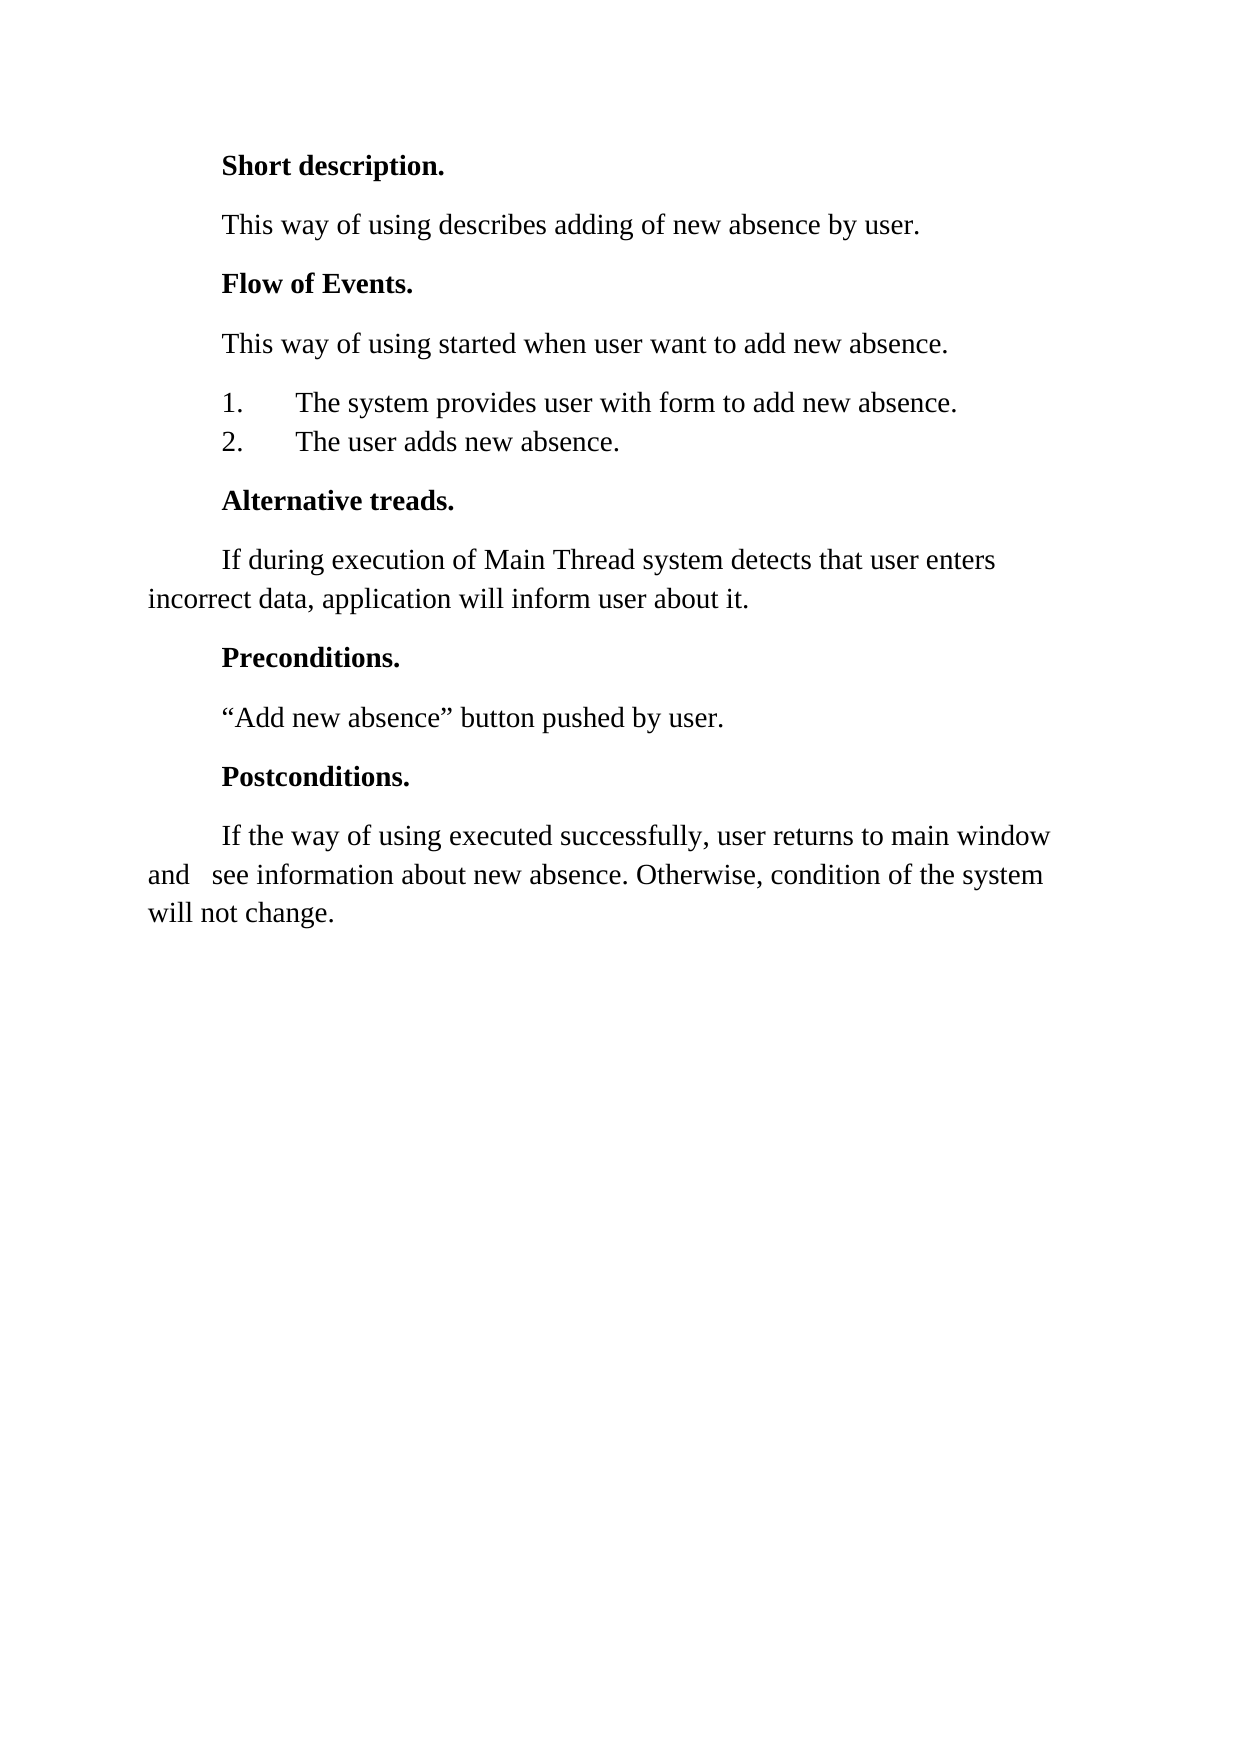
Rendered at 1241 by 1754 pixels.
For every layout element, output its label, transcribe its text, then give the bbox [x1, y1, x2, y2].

list The system provides user with form to add new absence. [177, 385, 1093, 419]
text Short description. [148, 148, 1093, 181]
text Preconditions. [148, 640, 1093, 674]
text “Add new absence” button pushed by user. [148, 700, 1093, 733]
text This way of using describes adding of new absence by user. [148, 207, 1093, 241]
text This way of using started when user want to add new absence. [148, 326, 1093, 359]
text If the way of using executed successfully, user returns to main window and see information about new absence. Otherwise, condition of the system will not change. [148, 818, 1093, 929]
list The user adds new absence. [177, 424, 1093, 457]
text If during execution of Main Thread system detects that user enters incorrect data, application will inform user about it. [148, 542, 1093, 614]
text Alternative treads. [148, 483, 1093, 517]
text Flow of Events. [148, 266, 1093, 300]
text Postconditions. [148, 759, 1093, 793]
